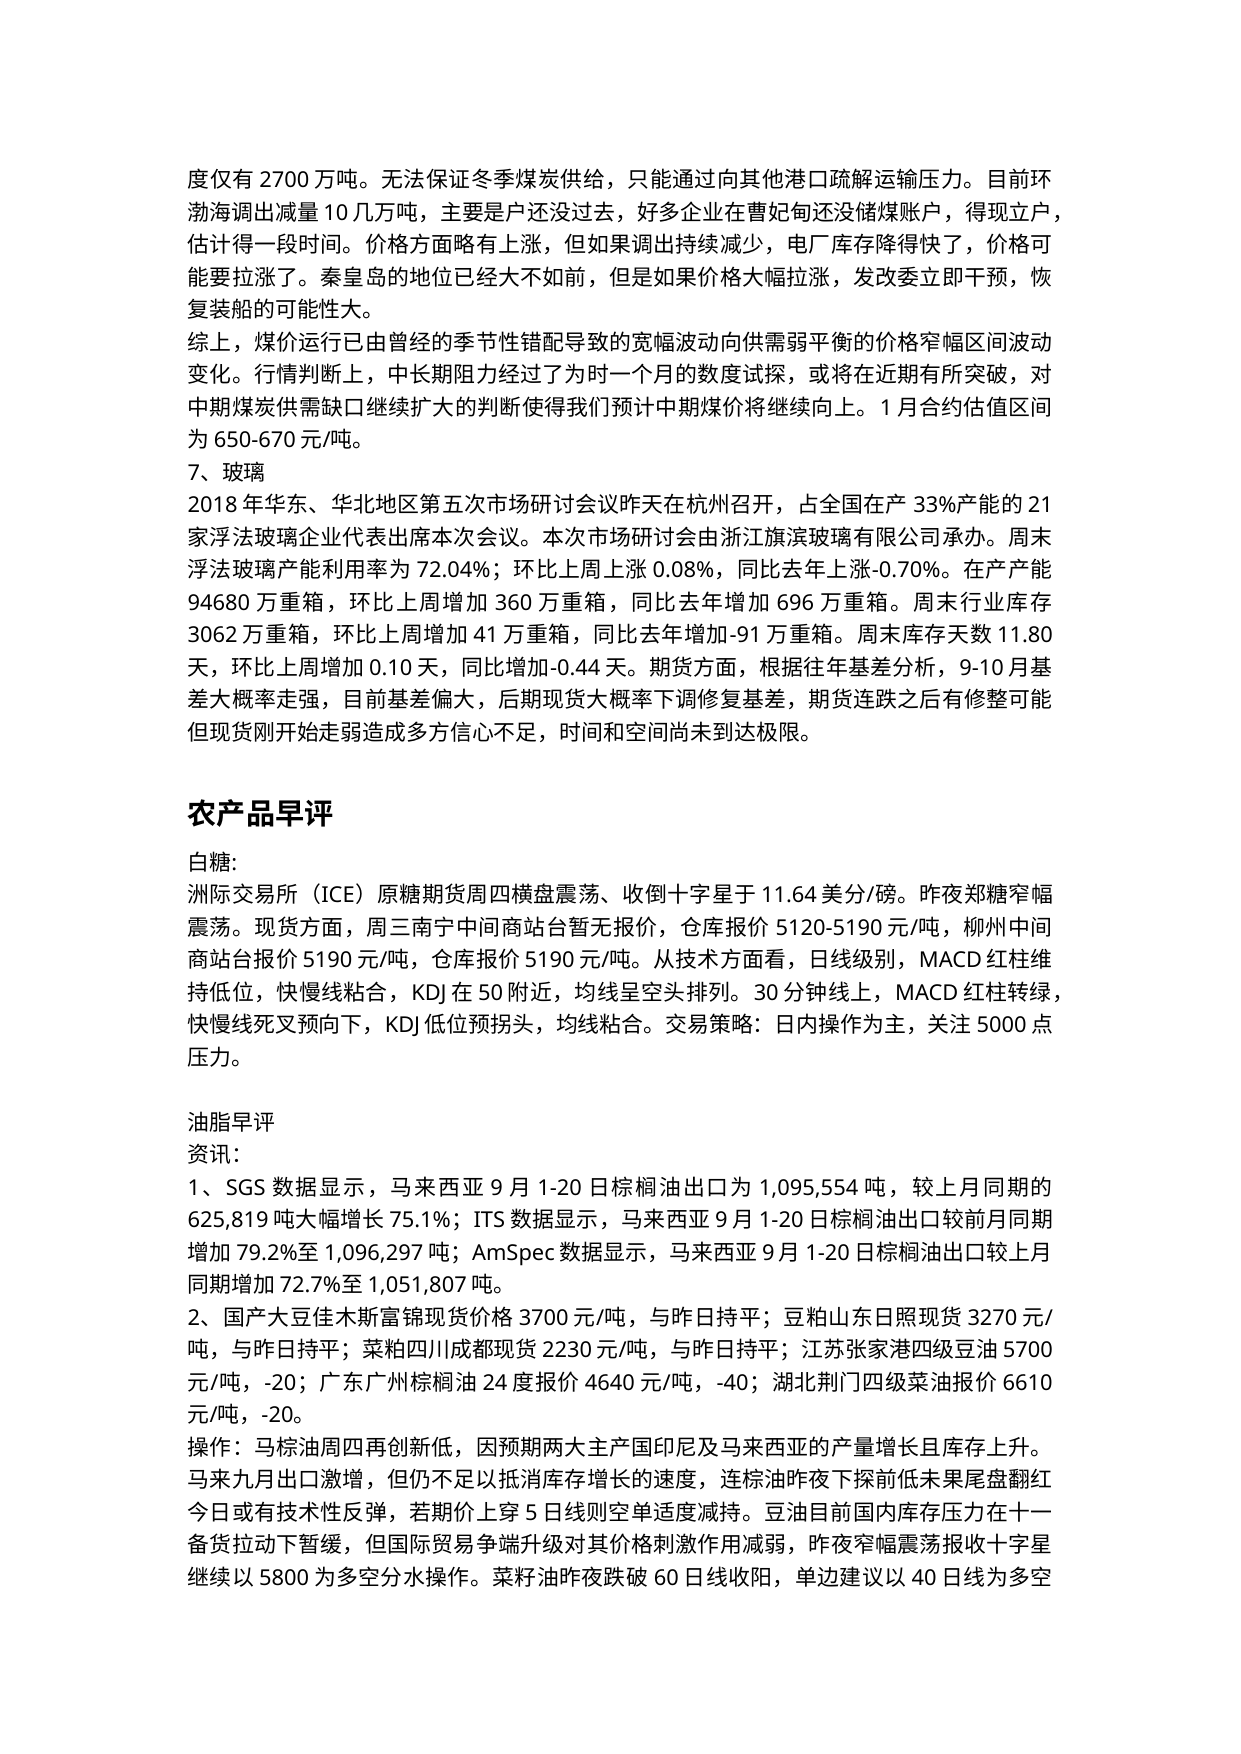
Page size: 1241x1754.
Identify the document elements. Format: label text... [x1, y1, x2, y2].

text 油脂早评 [187, 1104, 1053, 1137]
text 2、国产大豆佳木斯富锦现货价格3700元/吨，与昨日持平；豆粕山东日照现货3270元/吨，与昨日持平；菜粕四川成都现货2230元/吨，与昨日持平；江苏张家港四级豆油5700元/吨，-20；广东广州棕榈油24度报价4640元/吨，-40；湖北荆门四级菜油报价6610元/吨，-20。 [187, 1299, 1053, 1429]
text 2018年华东、华北地区第五次市场研讨会议昨天在杭州召开，占全国在产33%产能的21家浮法玻璃企业代表出席本次会议。本次市场研讨会由浙江旗滨玻璃有限公司承办。周末浮法玻璃产能利用率为72.04%；环比上周上涨0.08%，同比去年上涨-0.70%。在产产能94680万重箱，环比上周增加360万重箱，同比去年增加696万重箱。周末行业库存3062万重箱，环比上周增加41万重箱，同比去年增加-91万重箱。周末库存天数11.80天，环比上周增加0.10天，同比增加-0.44天。期货方面，根据往年基差分析，9-10月基差大概率走强，目前基差偏大，后期现货大概率下调修复基差，期货连跌之后有修整可能但现货刚开始走弱造成多方信心不足，时间和空间尚未到达极限。 [187, 487, 1053, 747]
text 综上，煤价运行已由曾经的季节性错配导致的宽幅波动向供需弱平衡的价格窄幅区间波动变化。行情判断上，中长期阻力经过了为时一个月的数度试探，或将在近期有所突破，对中期煤炭供需缺口继续扩大的判断使得我们预计中期煤价将继续向上。1月合约估值区间为650-670元/吨。 [187, 324, 1053, 454]
text 7、玻璃 [187, 454, 1053, 487]
text 白糖: [187, 844, 1053, 877]
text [187, 1429, 1053, 1592]
text 资讯： [187, 1137, 1053, 1169]
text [187, 162, 1053, 324]
text 1、SGS数据显示，马来西亚9月1-20日棕榈油出口为1,095,554吨，较上月同期的625,819吨大幅增长75.1%；ITS数据显示，马来西亚9月1-20日棕榈油出口较前月同期增加79.2%至1,096,297吨；AmSpec数据显示，马来西亚9月1-20日棕榈油出口较上月同期增加72.7%至1,051,807吨。 [187, 1169, 1053, 1299]
text 洲际交易所（ICE）原糖期货周四横盘震荡、收倒十字星于11.64美分/磅。昨夜郑糖窄幅震荡。现货方面，周三南宁中间商站台暂无报价，仓库报价5120-5190元/吨，柳州中间商站台报价5190元/吨，仓库报价5190元/吨。从技术方面看，日线级别，MACD红柱维持低位，快慢线粘合，KDJ在50附近，均线呈空头排列。30分钟线上，MACD红柱转绿，快慢线死叉预向下，KDJ低位预拐头，均线粘合。交易策略：日内操作为主，关注5000点压力。 [187, 877, 1053, 1072]
text 农产品早评 [187, 779, 1053, 844]
